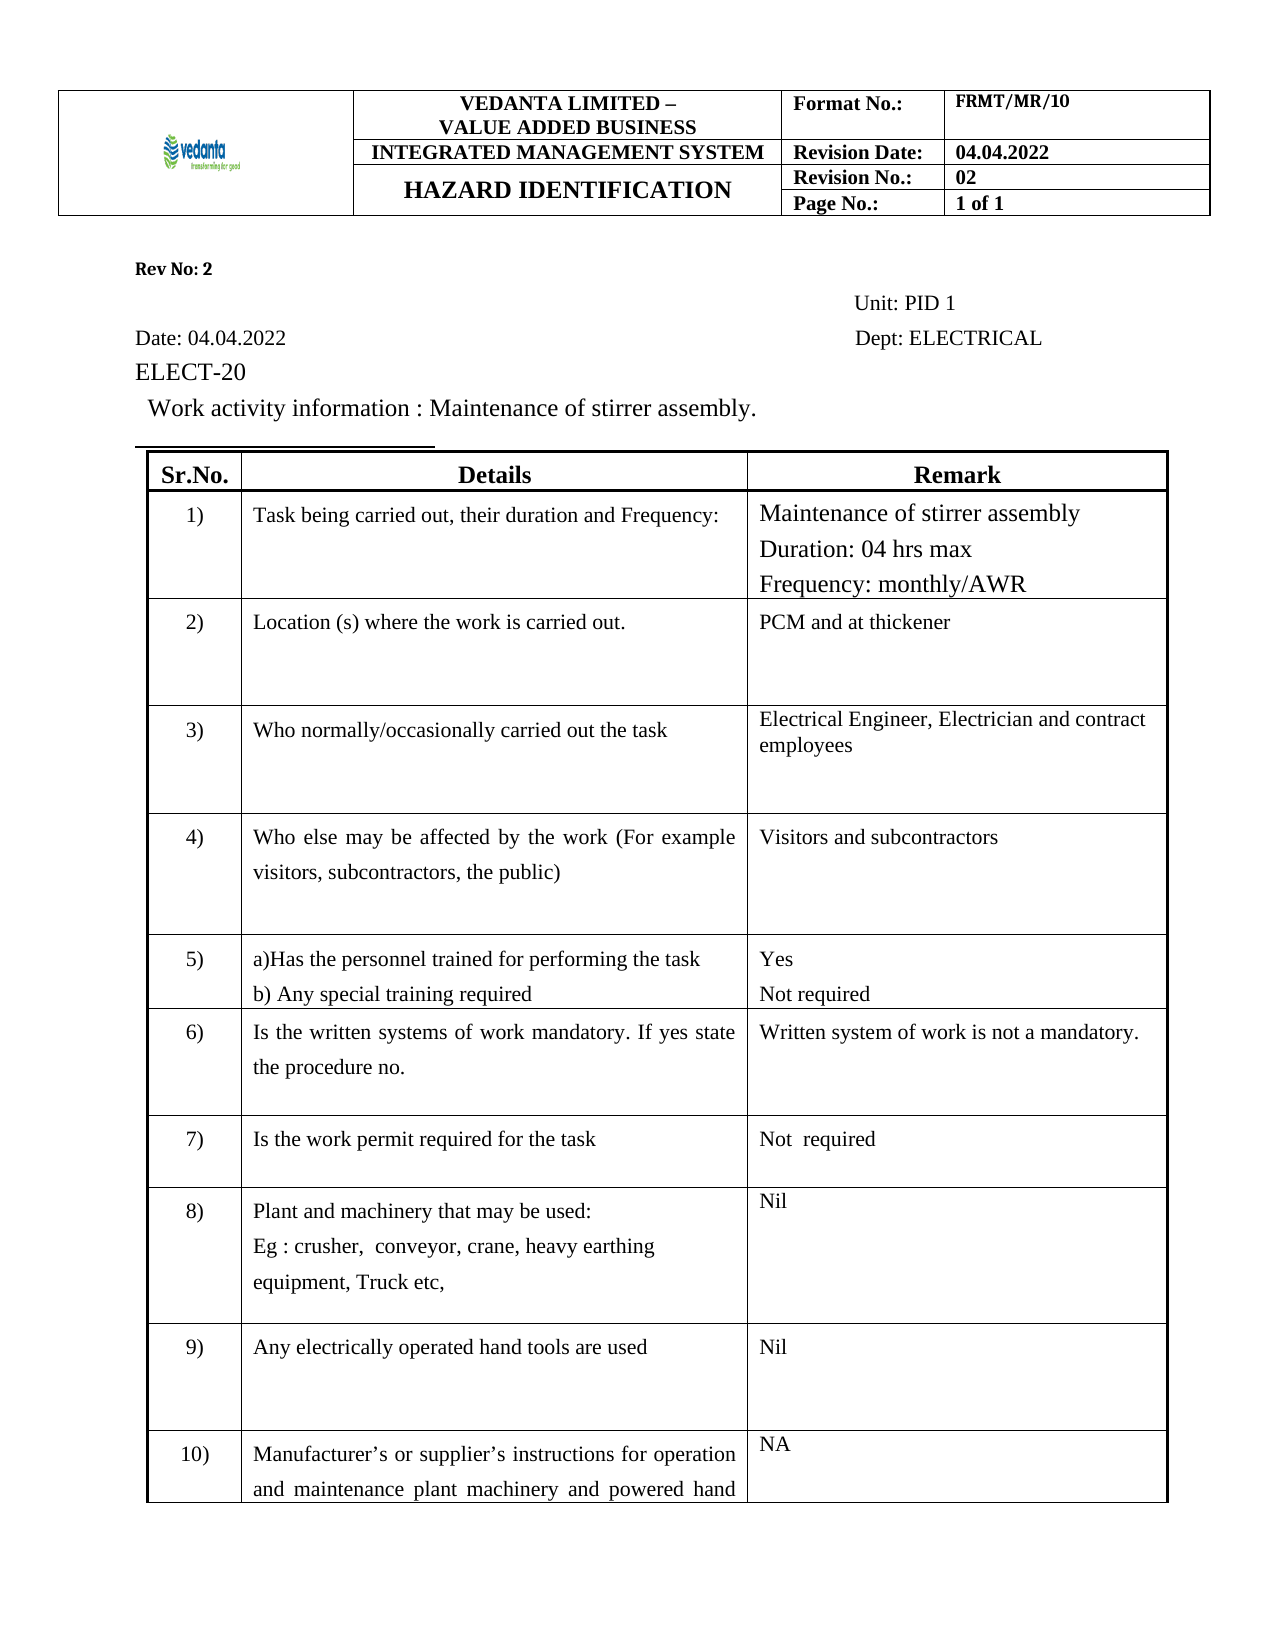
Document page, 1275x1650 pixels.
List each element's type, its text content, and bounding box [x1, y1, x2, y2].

text Date: 04.04.2022 Dept: ELECTRICAL [135, 315, 1143, 351]
table_cell Who normally/occasionally carried out the task [242, 706, 747, 813]
table_cell Who else may be affected by the work (For example visitors, subcontractors, the public) [242, 814, 747, 934]
table_cell 6) [149, 1009, 241, 1115]
table_cell HAZARD IDENTIFICATION [354, 165, 781, 214]
table_cell 8) [149, 1188, 241, 1322]
table_cell Not required [748, 1116, 1166, 1187]
table_cell 1) [149, 492, 241, 598]
table_cell 04.04.2022 [945, 140, 1209, 164]
table_header FRMT/MR/10 [945, 91, 1209, 139]
table_cell 7) [149, 1116, 241, 1187]
table_cell Task being carried out, their duration and Frequency: [242, 492, 747, 598]
table_cell INTEGRATED MANAGEMENT SYSTEM [354, 140, 781, 164]
table_header VEDANTA LIMITED – VALUE ADDED BUSINESS [354, 91, 781, 139]
table_cell Visitors and subcontractors [748, 814, 1166, 934]
table_cell Yes Not required [748, 935, 1166, 1007]
table_header Details [242, 453, 747, 489]
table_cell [242, 1431, 747, 1502]
text Work activity information : Maintenance of stirrer assembly. [135, 386, 1143, 421]
table_cell 4) [149, 814, 241, 934]
table_cell 3) [149, 706, 241, 813]
table_cell Is the written systems of work mandatory. If yes state the procedure no. [242, 1009, 747, 1115]
table_cell Maintenance of stirrer assembly Duration: 04 hrs max Frequency: monthly/AWR [748, 492, 1166, 598]
table_header [59, 91, 353, 214]
text Rev No: 2 [135, 244, 1143, 280]
table_cell PCM and at thickener [748, 599, 1166, 705]
table_cell Nil [748, 1188, 1166, 1322]
table_header Sr.No. [149, 453, 241, 489]
table_cell Nil [748, 1324, 1166, 1430]
table_cell Page No.: [782, 190, 944, 214]
table_cell 9) [149, 1324, 241, 1430]
table_cell 02 [945, 165, 1209, 189]
table_cell NA [748, 1431, 1166, 1502]
table_cell Electrical Engineer, Electrician and contract employees [748, 706, 1166, 813]
table_cell Revision No.: [782, 165, 944, 189]
table_cell Plant and machinery that may be used: Eg : crusher, conveyor, crane, heavy earthing equipment, Truck etc, [242, 1188, 747, 1322]
table_cell 2) [149, 599, 241, 705]
table_cell 5) [149, 935, 241, 1007]
picture [113, 108, 298, 198]
table_cell Location (s) where the work is carried out. [242, 599, 747, 705]
text ELECT-20 [135, 351, 1143, 386]
table_cell Written system of work is not a mandatory. [748, 1009, 1166, 1115]
table_cell 1 of 1 [945, 190, 1209, 214]
table_header Format No.: [782, 91, 944, 139]
table_cell a)Has the personnel trained for performing the task b) Any special training required [242, 935, 747, 1007]
table_cell Any electrically operated hand tools are used [242, 1324, 747, 1430]
table_header Remark [748, 453, 1166, 489]
table_cell 10) [149, 1431, 241, 1502]
table_cell Revision Date: [782, 140, 944, 164]
text Unit: PID 1 [135, 280, 1143, 315]
table_cell Is the work permit required for the task [242, 1116, 747, 1187]
